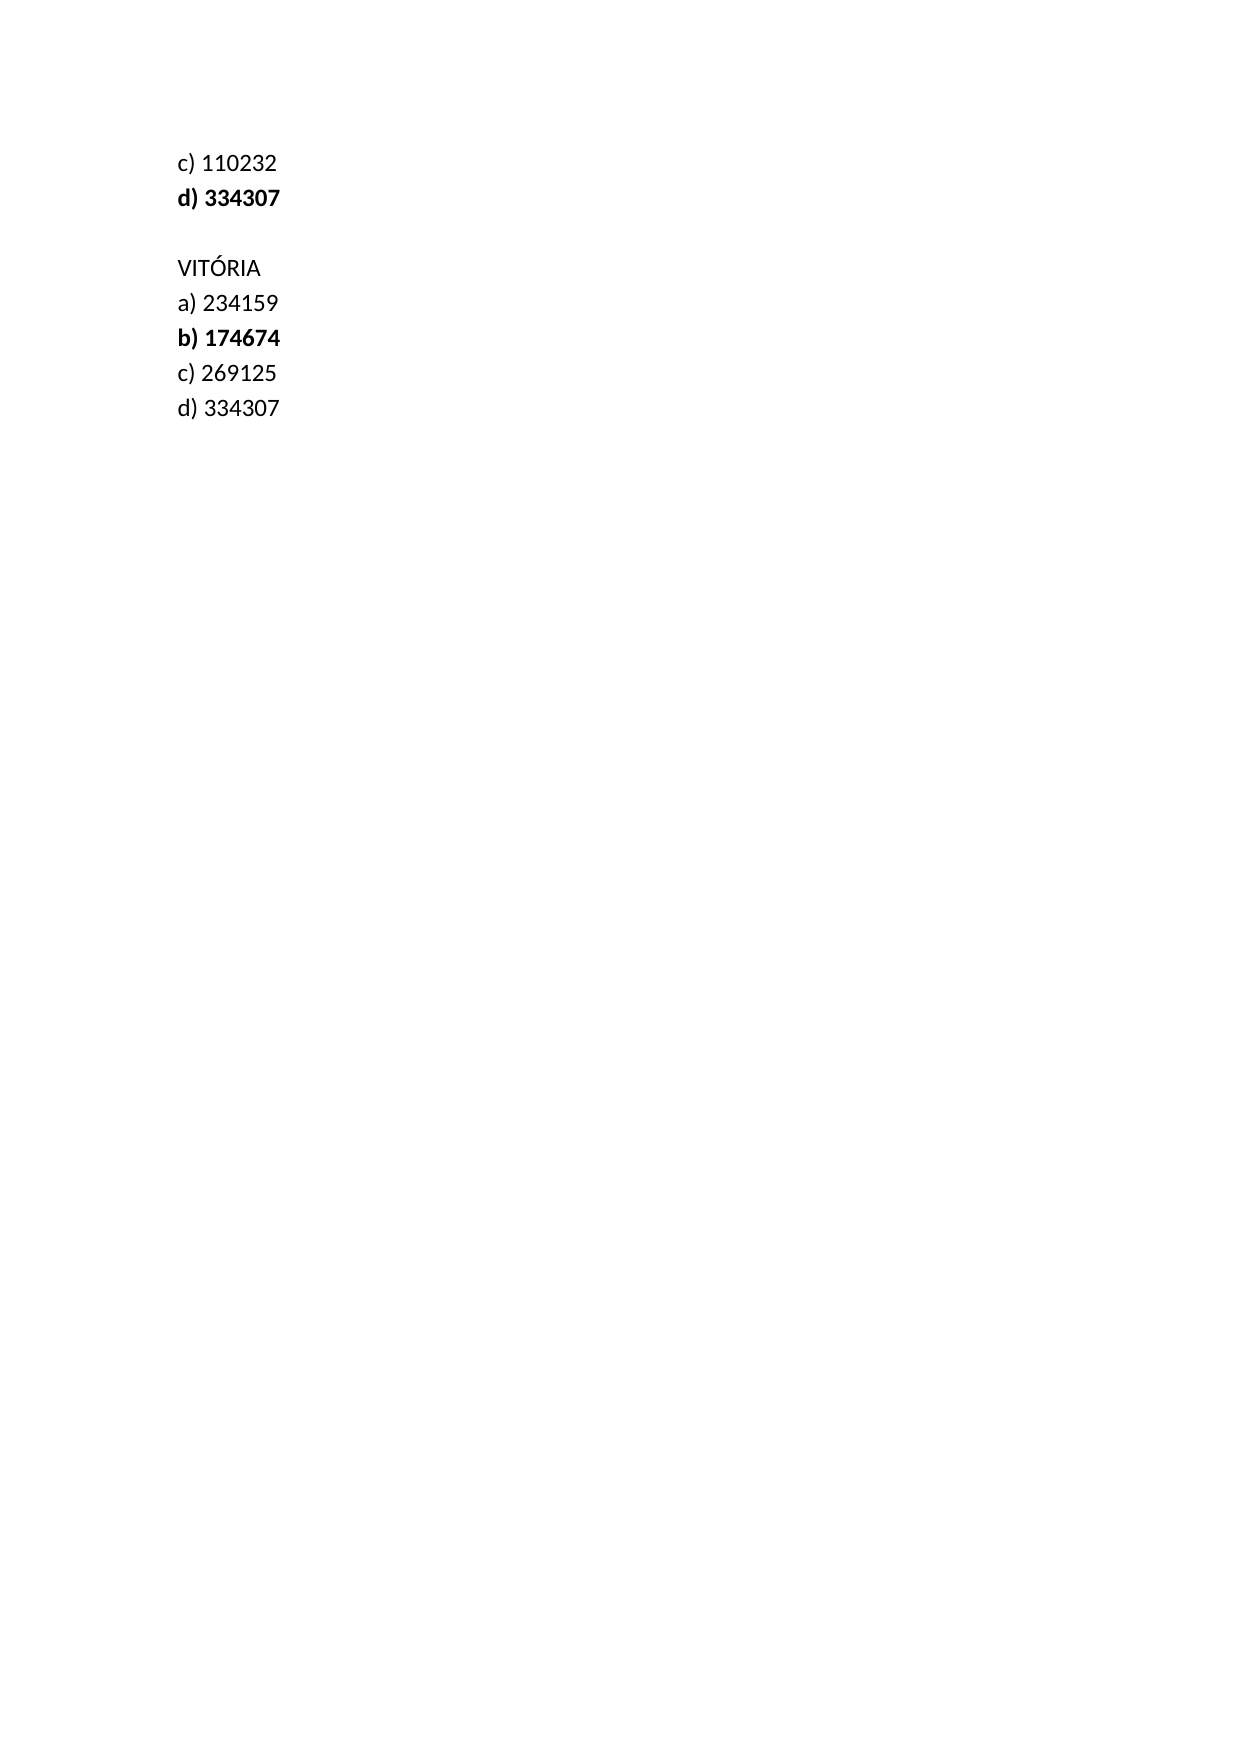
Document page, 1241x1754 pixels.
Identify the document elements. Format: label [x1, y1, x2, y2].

text [177, 148, 1063, 423]
